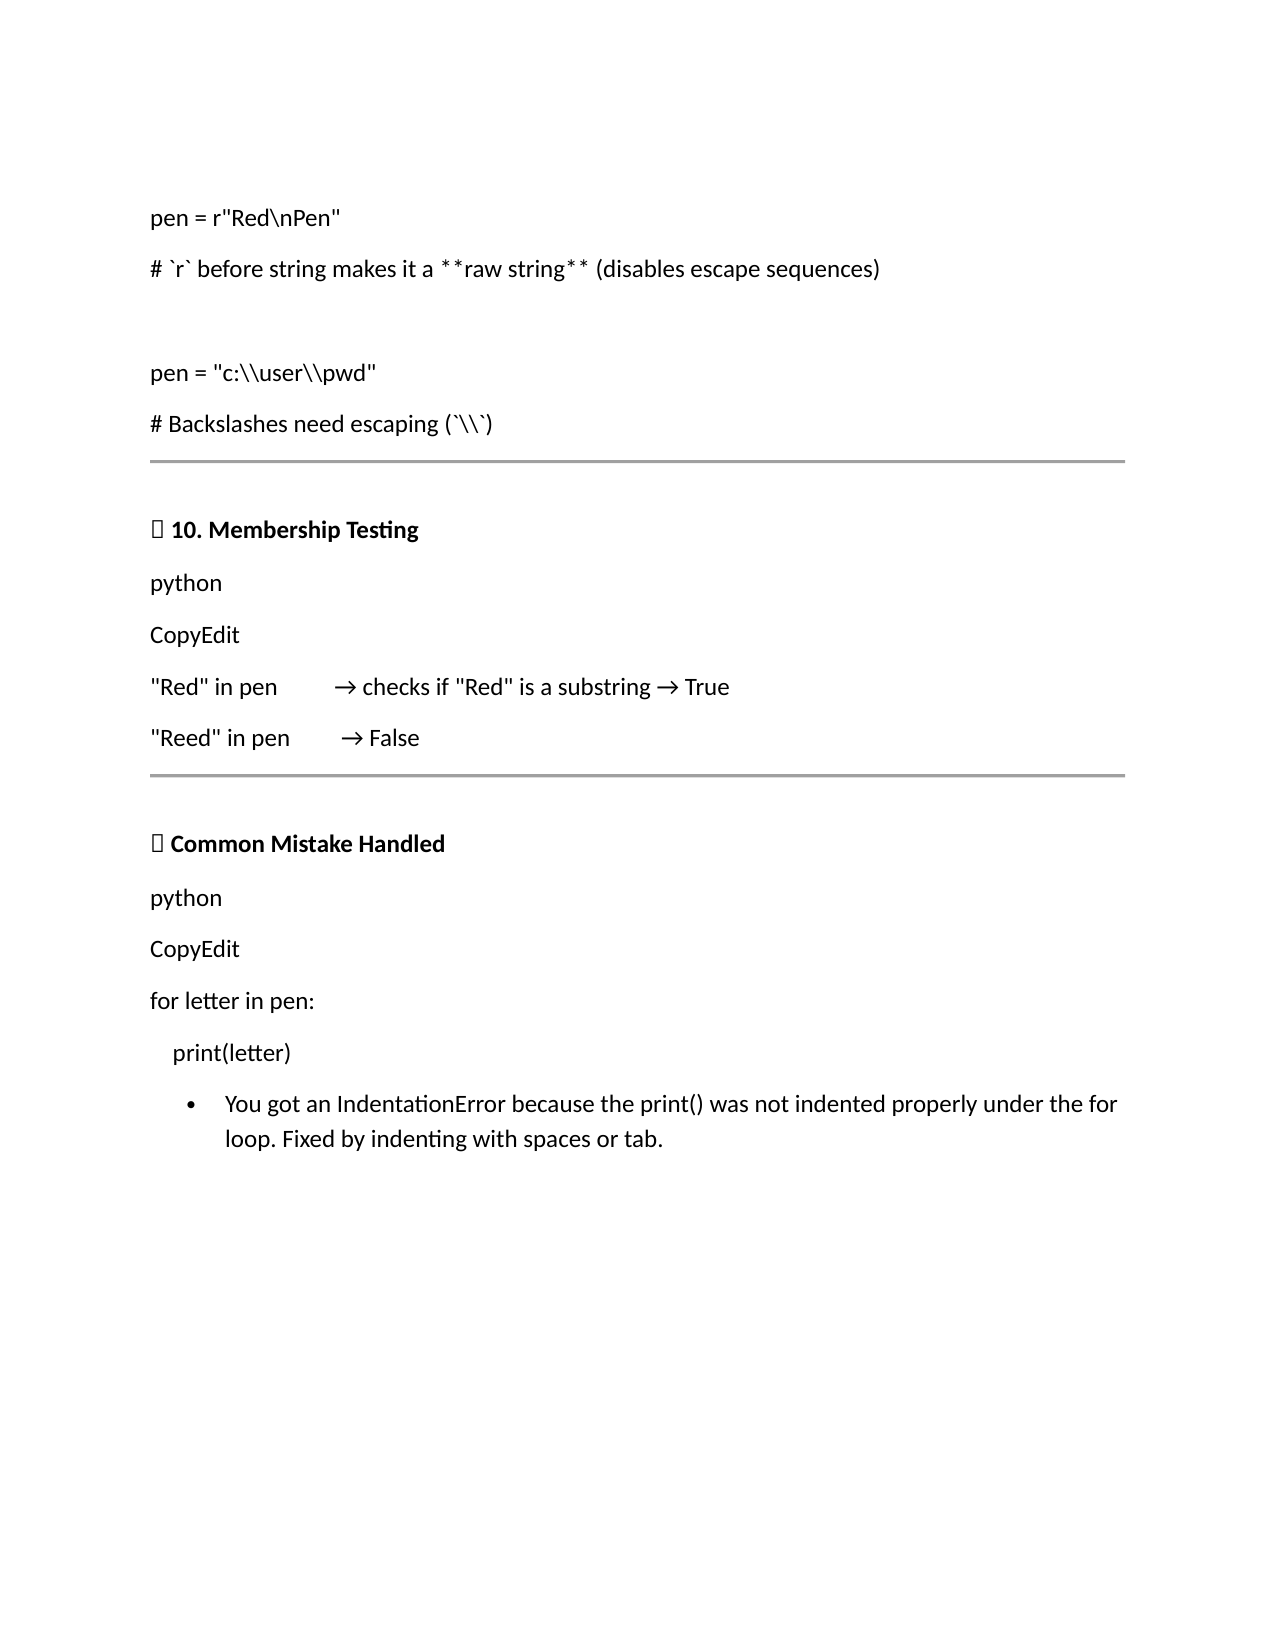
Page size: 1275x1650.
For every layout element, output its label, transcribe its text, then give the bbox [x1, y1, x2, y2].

text ✅ Common Mistake Handled [150, 826, 1125, 860]
text "Reed" in pen → False [150, 722, 1125, 753]
text python [150, 882, 1125, 912]
text # Backslashes need escaping (`\\`) [150, 408, 1125, 439]
text pen = r"Red\nPen" [150, 202, 1125, 232]
text ✅ 10. Membership Testing [150, 512, 1125, 546]
text print(letter) [150, 1037, 1125, 1067]
text python [150, 567, 1125, 598]
text pen = "c:\\user\\pwd" [150, 357, 1125, 387]
text CopyEdit [150, 619, 1125, 650]
text "Red" in pen → checks if "Red" is a substring → True [150, 671, 1125, 701]
text CopyEdit [150, 933, 1125, 964]
list You got an IndentationError because the print() was not indented properly under the for loop. Fixed by indenting with spaces or tab. [187, 1088, 1125, 1154]
text # `r` before string makes it a **raw string** (disables escape sequences) [150, 253, 1125, 284]
text for letter in pen: [150, 985, 1125, 1016]
